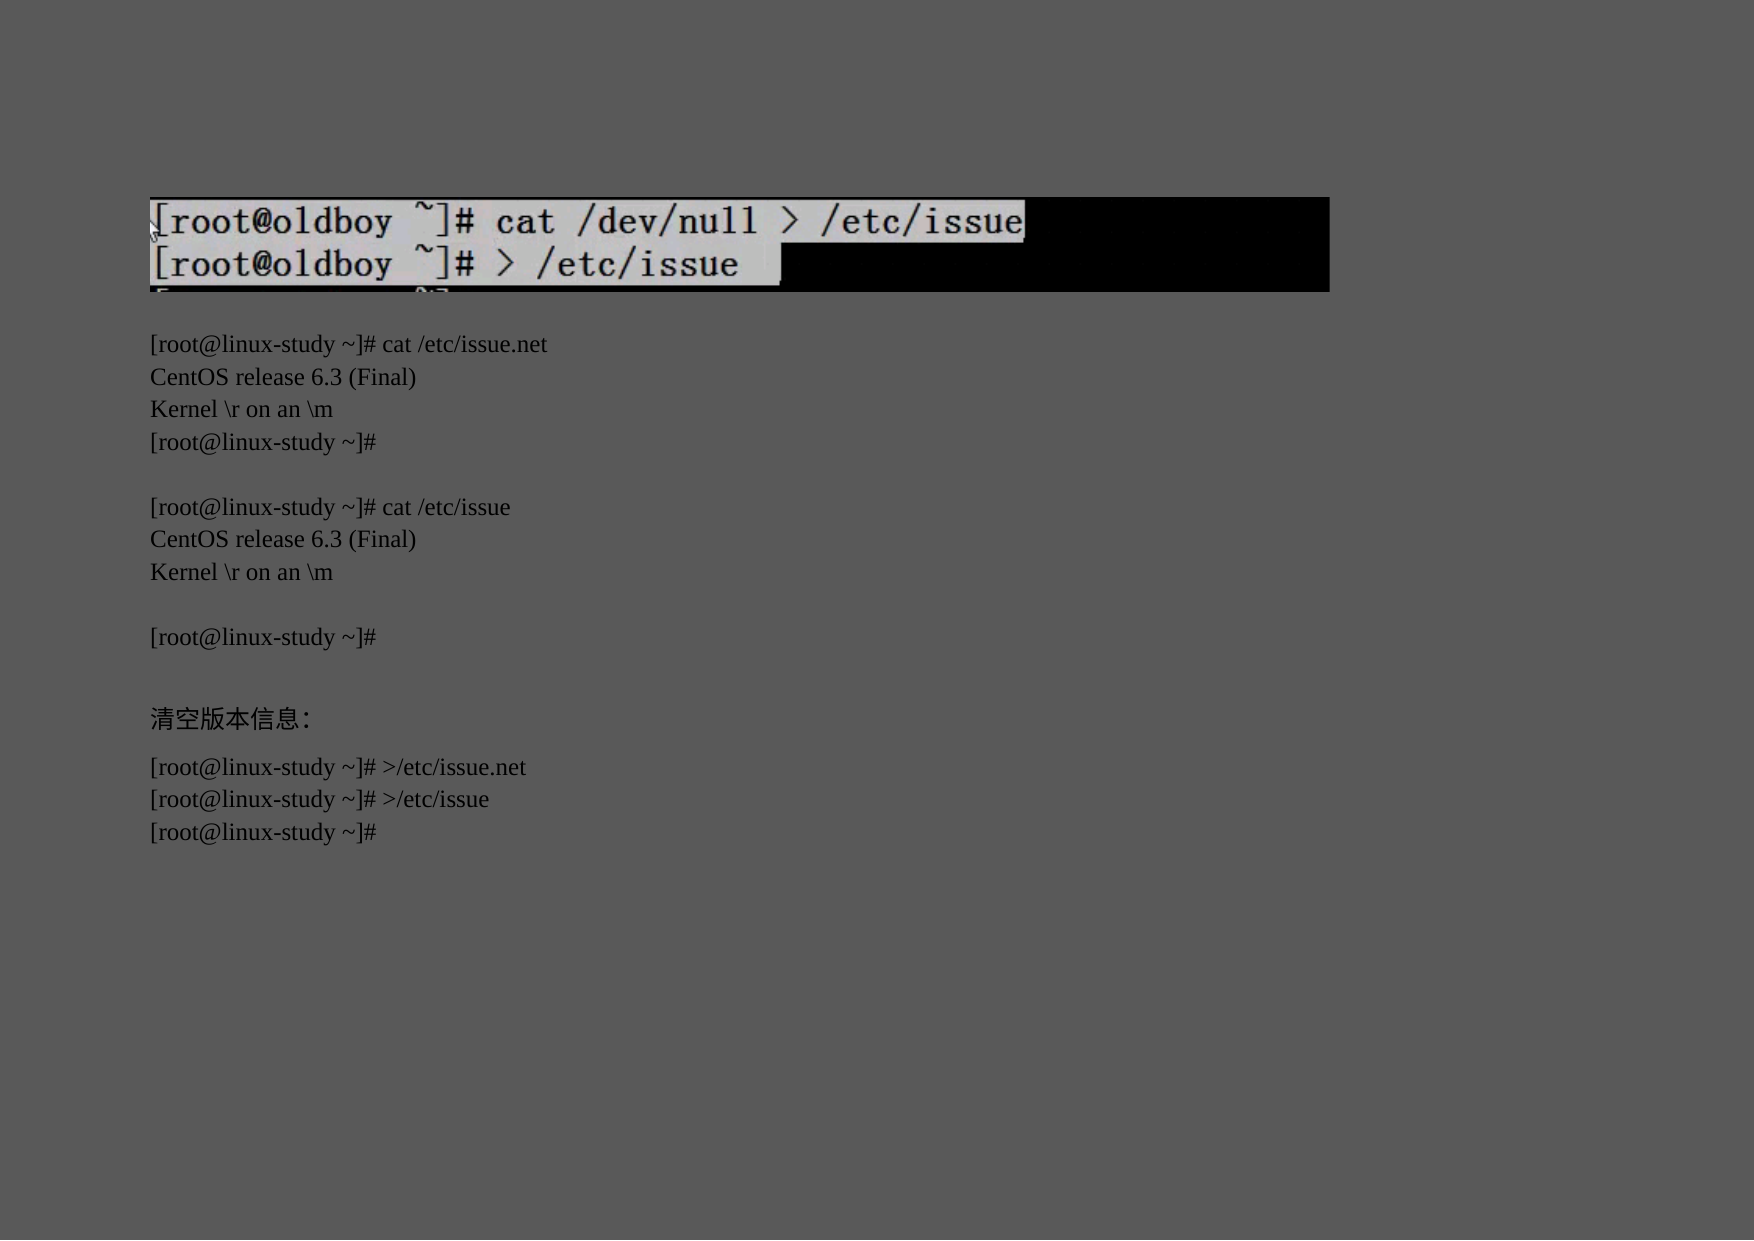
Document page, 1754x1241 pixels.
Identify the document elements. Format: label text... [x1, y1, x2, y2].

text [root@linux-study ~]# cat /etc/issue.net [150, 328, 1604, 360]
text [root@linux-study ~]# [150, 815, 1604, 848]
text [root@linux-study ~]# >/etc/issue.net [150, 750, 1604, 783]
text [root@linux-study ~]# >/etc/issue [150, 783, 1604, 815]
text CentOS release 6.3 (Final) [150, 360, 1604, 393]
text 清空版本信息： [150, 685, 1604, 750]
text Kernel \r on an \m [150, 555, 1604, 588]
text CentOS release 6.3 (Final) [150, 523, 1604, 555]
text Kernel \r on an \m [150, 393, 1604, 425]
text [root@linux-study ~]# cat /etc/issue [150, 490, 1604, 523]
text [root@linux-study ~]# [150, 425, 1604, 458]
picture [150, 197, 1330, 292]
text [root@linux-study ~]# [150, 620, 1604, 653]
